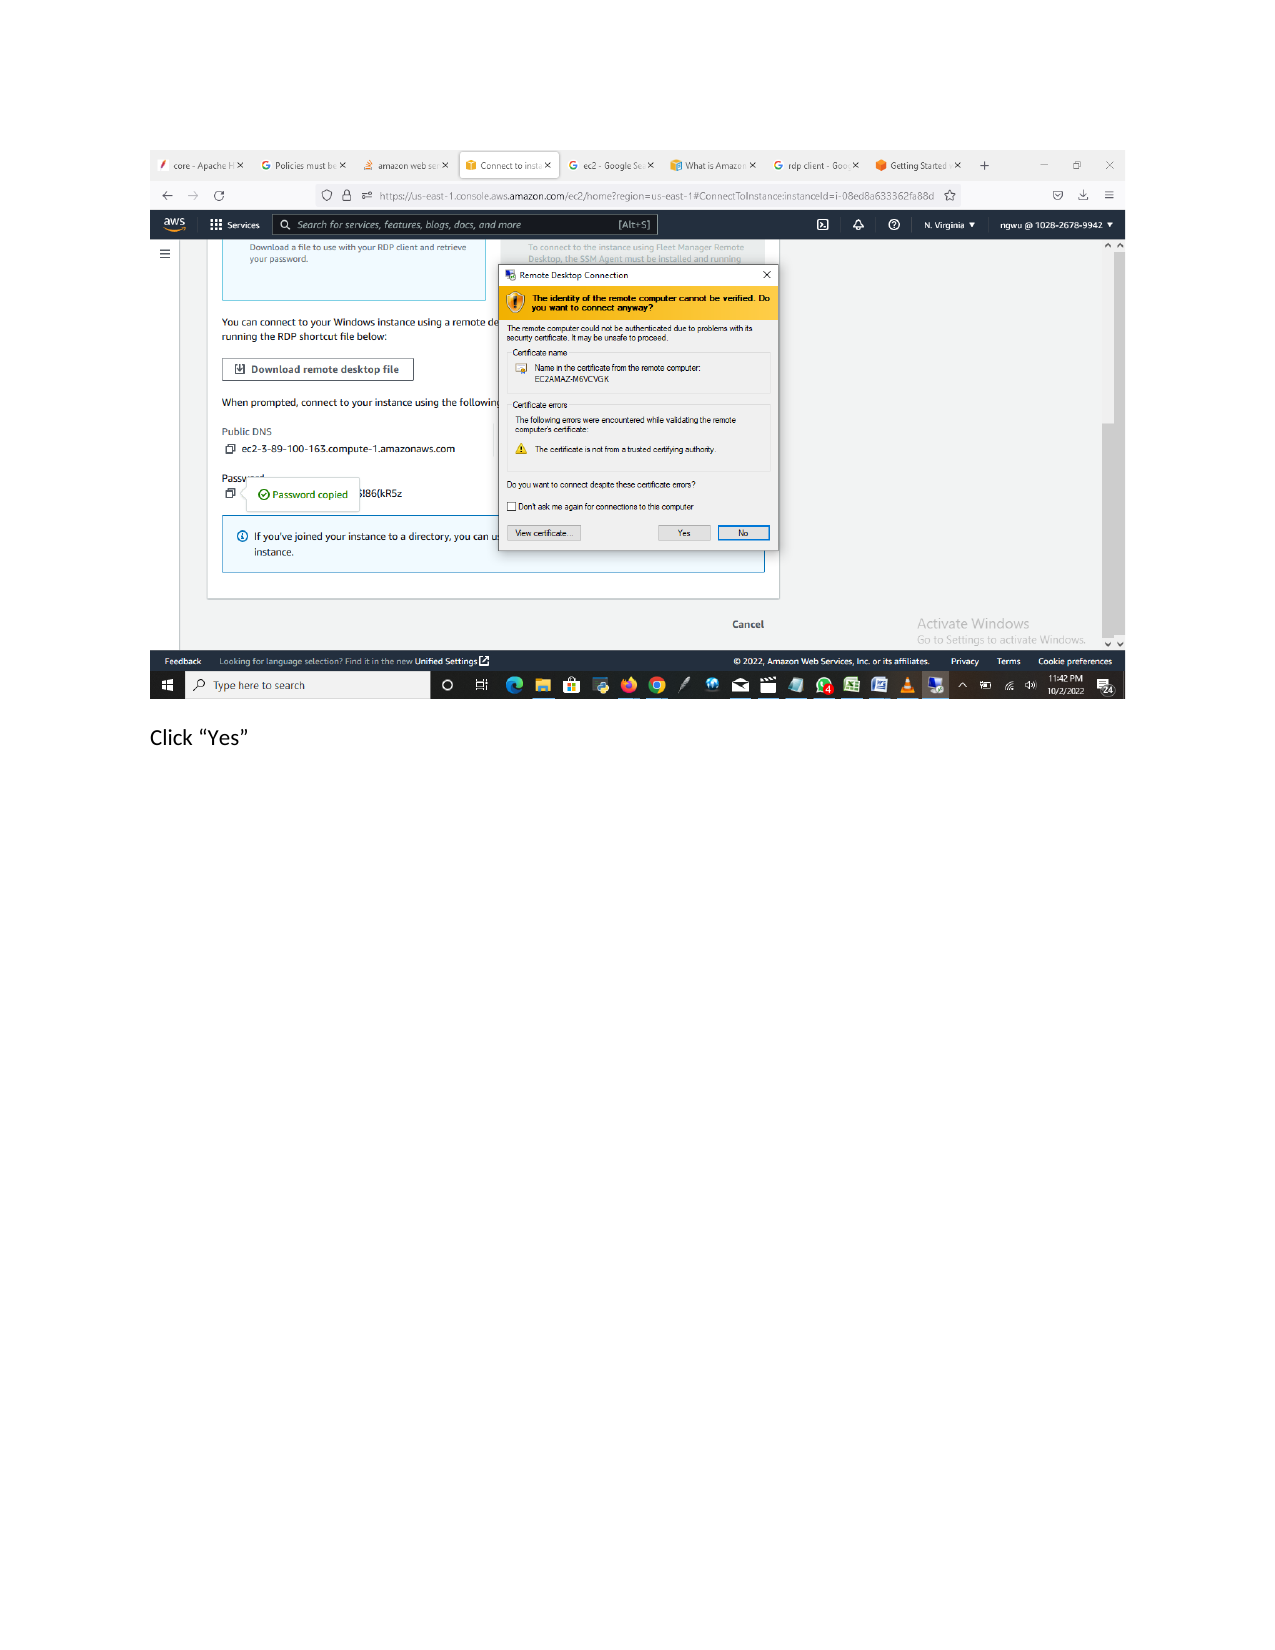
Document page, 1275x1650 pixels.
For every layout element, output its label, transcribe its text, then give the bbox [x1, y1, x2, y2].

picture [150, 150, 1125, 699]
text Click “Yes” [150, 723, 1125, 751]
